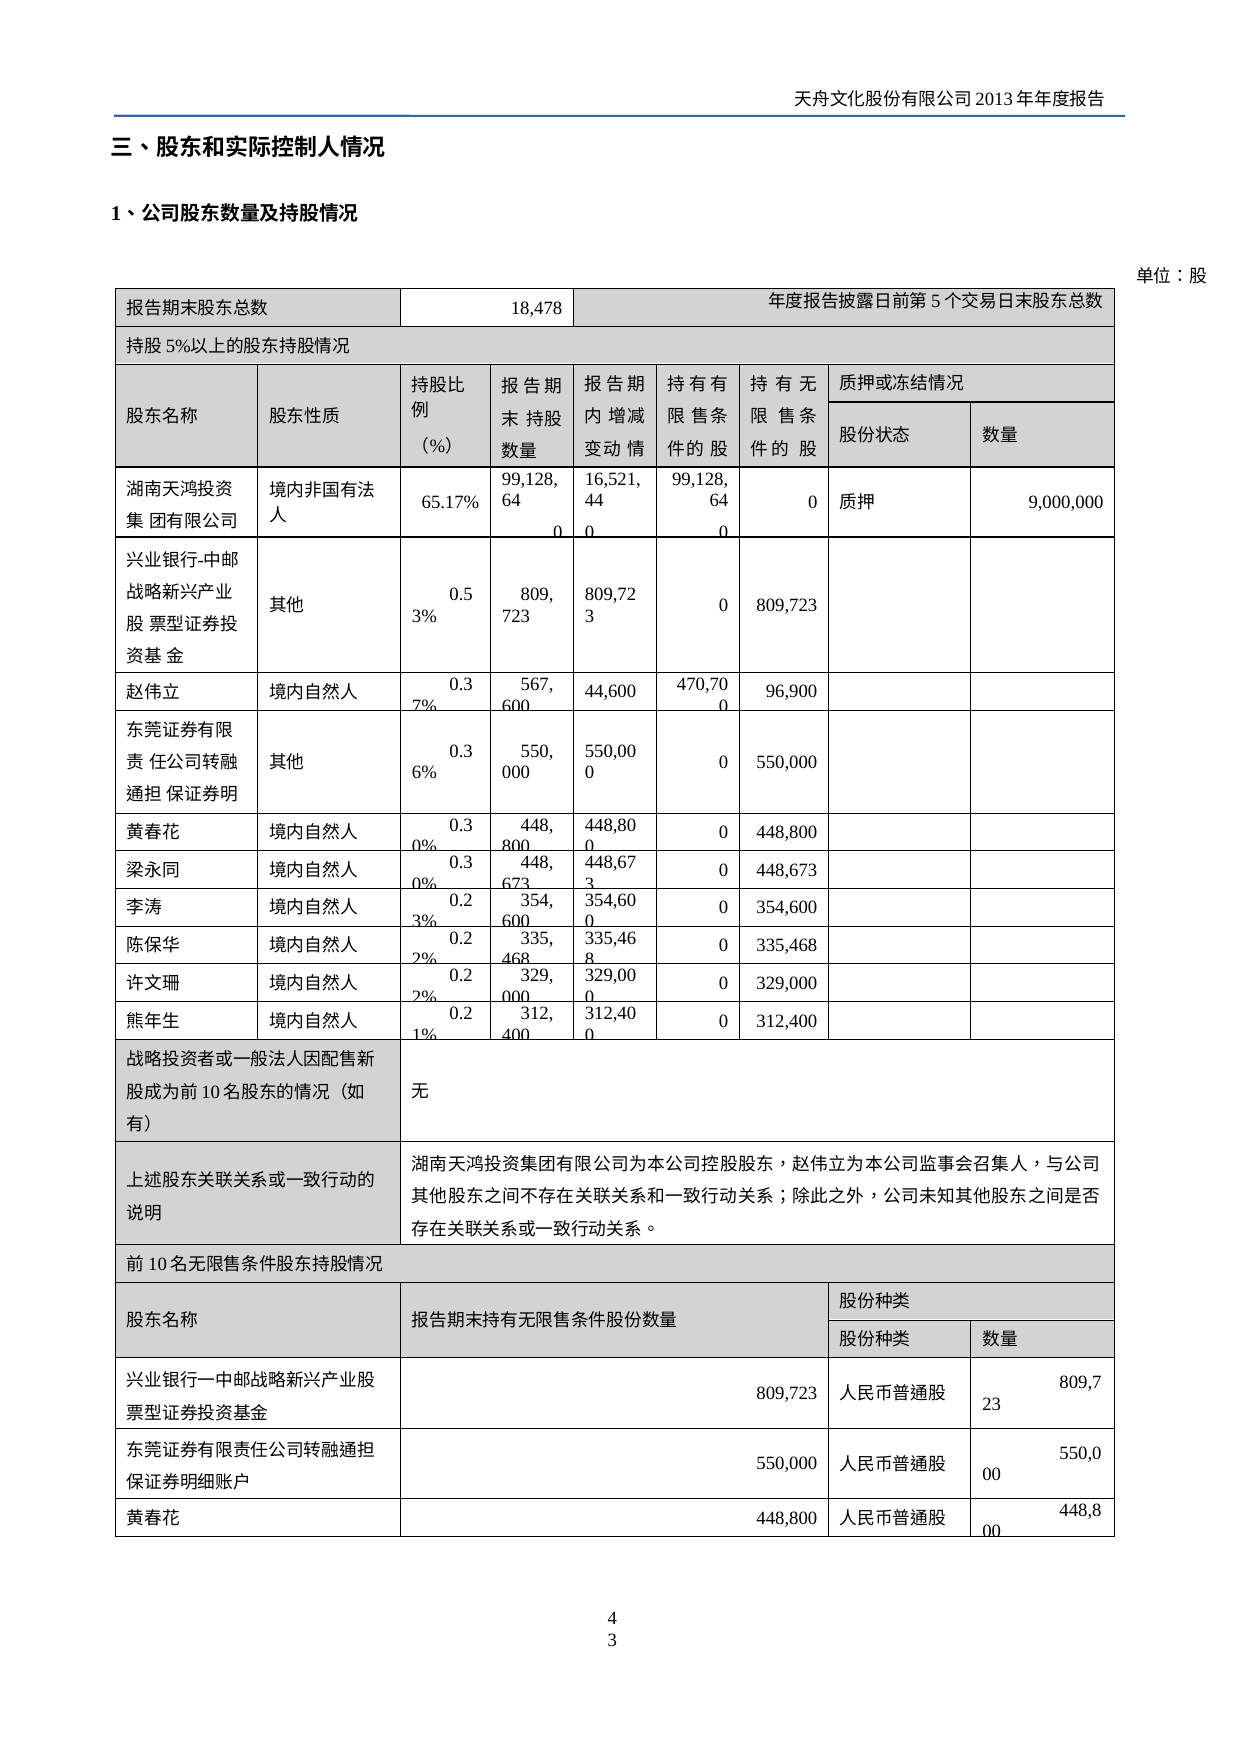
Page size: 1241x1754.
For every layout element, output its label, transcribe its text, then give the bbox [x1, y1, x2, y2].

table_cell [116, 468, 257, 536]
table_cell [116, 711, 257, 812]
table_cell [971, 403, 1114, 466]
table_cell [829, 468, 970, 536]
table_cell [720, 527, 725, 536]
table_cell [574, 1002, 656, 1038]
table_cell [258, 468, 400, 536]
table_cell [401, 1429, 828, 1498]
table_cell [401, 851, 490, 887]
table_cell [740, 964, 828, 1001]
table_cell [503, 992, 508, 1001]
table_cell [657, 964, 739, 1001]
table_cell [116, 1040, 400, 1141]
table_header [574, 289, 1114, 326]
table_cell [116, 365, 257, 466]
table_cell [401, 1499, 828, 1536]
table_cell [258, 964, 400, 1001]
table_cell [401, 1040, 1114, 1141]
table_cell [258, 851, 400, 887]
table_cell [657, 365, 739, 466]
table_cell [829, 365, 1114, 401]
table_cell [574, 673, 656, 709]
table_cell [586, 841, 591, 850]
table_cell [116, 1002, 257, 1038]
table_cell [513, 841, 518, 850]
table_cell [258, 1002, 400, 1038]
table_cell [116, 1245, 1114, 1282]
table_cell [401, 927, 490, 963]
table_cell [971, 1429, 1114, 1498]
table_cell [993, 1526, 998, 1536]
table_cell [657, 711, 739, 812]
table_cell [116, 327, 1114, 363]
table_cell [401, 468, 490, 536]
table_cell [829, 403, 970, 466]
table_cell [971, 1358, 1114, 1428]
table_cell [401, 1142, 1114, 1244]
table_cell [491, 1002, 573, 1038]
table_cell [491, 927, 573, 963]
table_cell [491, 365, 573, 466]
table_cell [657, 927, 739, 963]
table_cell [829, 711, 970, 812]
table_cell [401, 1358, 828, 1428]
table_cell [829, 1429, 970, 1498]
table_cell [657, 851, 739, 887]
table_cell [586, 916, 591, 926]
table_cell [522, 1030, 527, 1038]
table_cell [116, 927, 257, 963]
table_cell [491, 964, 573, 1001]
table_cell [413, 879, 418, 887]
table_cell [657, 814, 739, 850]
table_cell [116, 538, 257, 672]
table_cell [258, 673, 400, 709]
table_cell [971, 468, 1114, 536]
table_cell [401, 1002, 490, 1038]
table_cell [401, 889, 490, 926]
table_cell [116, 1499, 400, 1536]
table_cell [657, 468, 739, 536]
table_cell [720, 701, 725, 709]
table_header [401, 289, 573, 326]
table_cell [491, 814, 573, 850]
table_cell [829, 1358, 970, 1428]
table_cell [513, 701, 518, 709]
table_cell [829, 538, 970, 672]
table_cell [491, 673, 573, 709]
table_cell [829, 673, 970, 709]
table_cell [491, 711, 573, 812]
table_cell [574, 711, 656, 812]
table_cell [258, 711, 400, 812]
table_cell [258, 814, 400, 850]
text 三、股东和实际控制人情况 [23, 131, 1207, 162]
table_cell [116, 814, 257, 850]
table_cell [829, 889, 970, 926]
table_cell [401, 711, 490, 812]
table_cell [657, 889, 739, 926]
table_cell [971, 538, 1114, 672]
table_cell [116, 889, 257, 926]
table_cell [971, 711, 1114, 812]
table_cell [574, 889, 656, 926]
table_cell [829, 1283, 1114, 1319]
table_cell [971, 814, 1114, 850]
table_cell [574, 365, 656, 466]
text 1、公司股东数量及持股情况 [23, 199, 1207, 226]
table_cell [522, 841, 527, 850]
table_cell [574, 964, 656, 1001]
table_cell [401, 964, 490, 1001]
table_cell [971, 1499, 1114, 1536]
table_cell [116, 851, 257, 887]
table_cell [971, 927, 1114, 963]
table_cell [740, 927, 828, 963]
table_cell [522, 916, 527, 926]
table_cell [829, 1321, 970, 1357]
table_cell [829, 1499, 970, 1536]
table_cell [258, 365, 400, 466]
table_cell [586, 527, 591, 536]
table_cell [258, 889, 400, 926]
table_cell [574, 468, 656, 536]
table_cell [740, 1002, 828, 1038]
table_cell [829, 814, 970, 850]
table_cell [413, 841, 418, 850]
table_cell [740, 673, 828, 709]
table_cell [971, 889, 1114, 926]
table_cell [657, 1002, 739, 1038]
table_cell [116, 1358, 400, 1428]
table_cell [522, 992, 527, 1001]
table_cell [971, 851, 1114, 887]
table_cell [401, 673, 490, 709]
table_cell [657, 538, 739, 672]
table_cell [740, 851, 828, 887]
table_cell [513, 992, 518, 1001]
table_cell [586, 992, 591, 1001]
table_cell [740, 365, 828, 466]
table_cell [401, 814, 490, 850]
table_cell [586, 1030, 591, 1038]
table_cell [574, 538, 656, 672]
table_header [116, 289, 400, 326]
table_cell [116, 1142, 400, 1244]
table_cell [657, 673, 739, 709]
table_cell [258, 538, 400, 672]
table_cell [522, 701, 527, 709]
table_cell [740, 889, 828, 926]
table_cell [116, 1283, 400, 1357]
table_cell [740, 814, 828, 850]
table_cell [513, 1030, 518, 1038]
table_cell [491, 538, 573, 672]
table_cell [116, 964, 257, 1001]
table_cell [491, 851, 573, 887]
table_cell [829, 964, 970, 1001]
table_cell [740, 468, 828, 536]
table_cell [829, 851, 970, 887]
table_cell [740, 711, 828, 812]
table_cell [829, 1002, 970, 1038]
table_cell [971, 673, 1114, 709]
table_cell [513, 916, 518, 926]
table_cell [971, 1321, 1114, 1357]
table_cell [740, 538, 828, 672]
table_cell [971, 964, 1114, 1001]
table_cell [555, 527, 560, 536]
text 单位：股 [23, 264, 1207, 288]
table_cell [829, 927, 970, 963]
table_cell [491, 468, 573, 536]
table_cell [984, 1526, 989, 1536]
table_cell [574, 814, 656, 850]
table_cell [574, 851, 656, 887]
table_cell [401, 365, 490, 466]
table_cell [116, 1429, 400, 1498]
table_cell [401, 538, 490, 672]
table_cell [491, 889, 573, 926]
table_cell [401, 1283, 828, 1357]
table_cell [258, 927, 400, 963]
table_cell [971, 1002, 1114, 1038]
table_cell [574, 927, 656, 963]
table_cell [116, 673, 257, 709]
